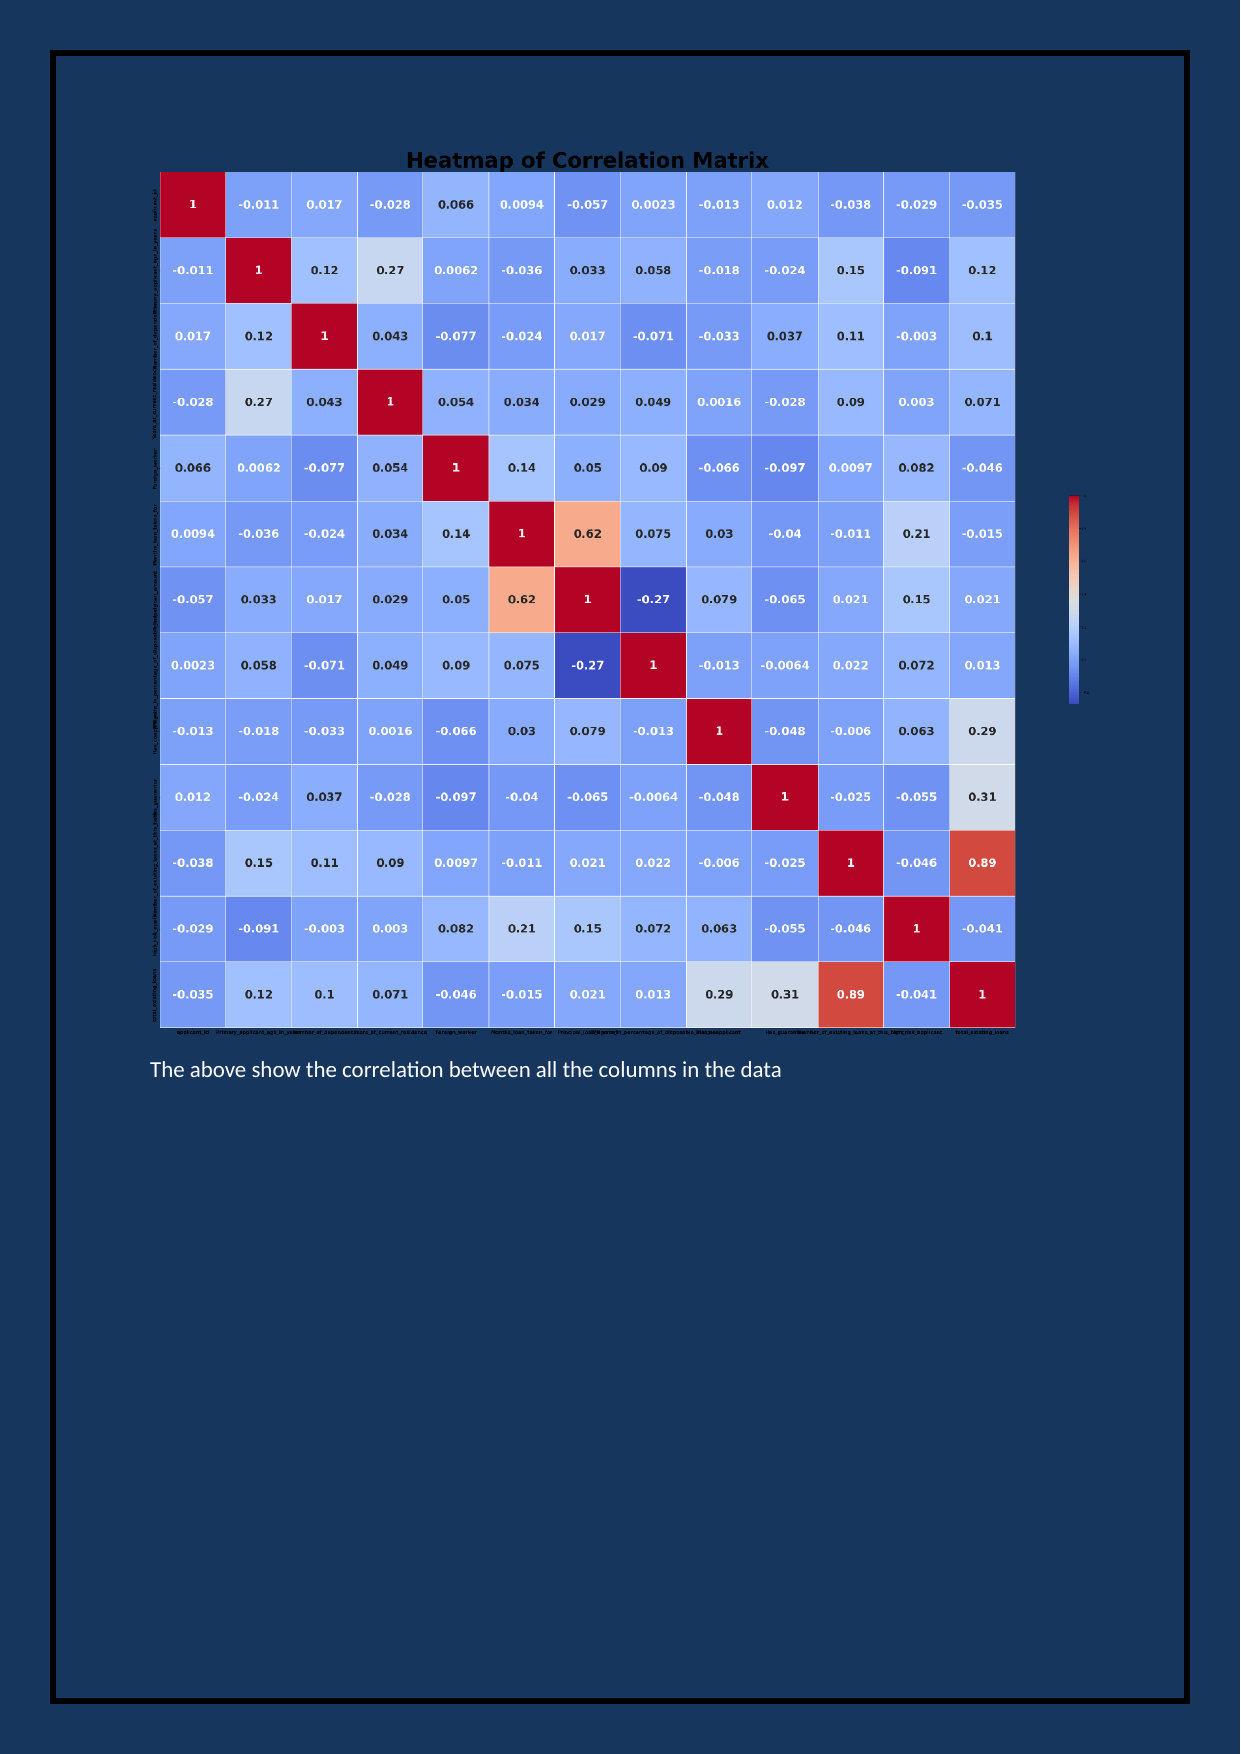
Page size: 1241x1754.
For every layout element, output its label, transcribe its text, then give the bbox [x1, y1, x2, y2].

text The above show the correlation between all the columns in the data [150, 1056, 1090, 1084]
picture [150, 150, 1091, 1037]
